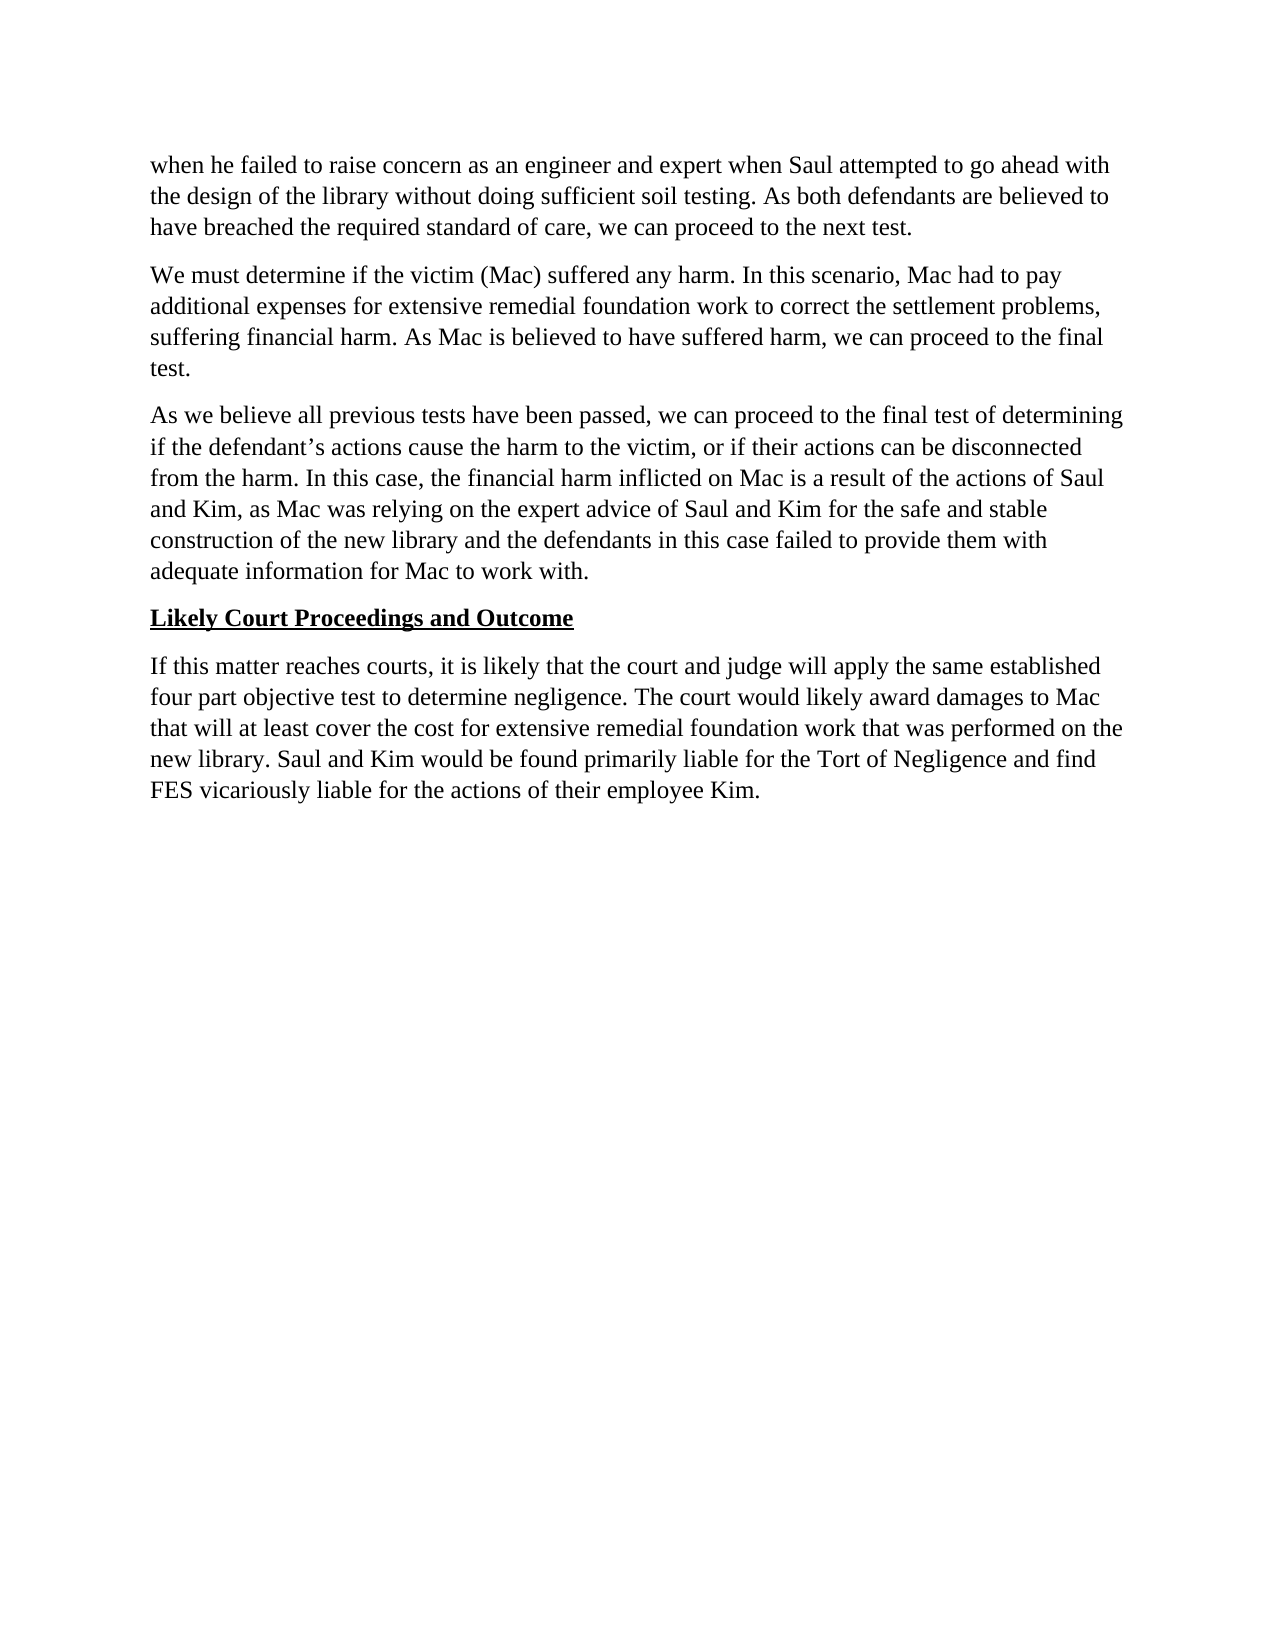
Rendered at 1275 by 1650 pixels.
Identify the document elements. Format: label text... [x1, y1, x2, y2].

text As we believe all previous tests have been passed, we can proceed to the final test of determining if the defendant’s actions cause the harm to the victim, or if their actions can be disconnected from the harm. In this case, the financial harm inflicted on Mac is a result of the actions of Saul and Kim, as Mac was relying on the expert advice of Saul and Kim for the safe and stable construction of the new library and the defendants in this case failed to provide them with adequate information for Mac to work with. [150, 401, 1125, 584]
text If this matter reaches courts, it is likely that the court and judge will apply the same established four part objective test to determine negligence. The court would likely award damages to Mac that will at least cover the cost for extensive remedial foundation work that was performed on the new library. Saul and Kim would be found primarily liable for the Tort of Negligence and find FES vicariously liable for the actions of their employee Kim. [150, 651, 1125, 804]
text We must determine if the victim (Mac) suffered any harm. In this scenario, Mac had to pay additional expenses for extensive remedial foundation work to correct the settlement problems, suffering financial harm. As Mac is believed to have suffered harm, we can proceed to the final test. [150, 260, 1125, 382]
text Likely Court Proceedings and Outcome [150, 603, 1125, 632]
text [150, 150, 1125, 241]
